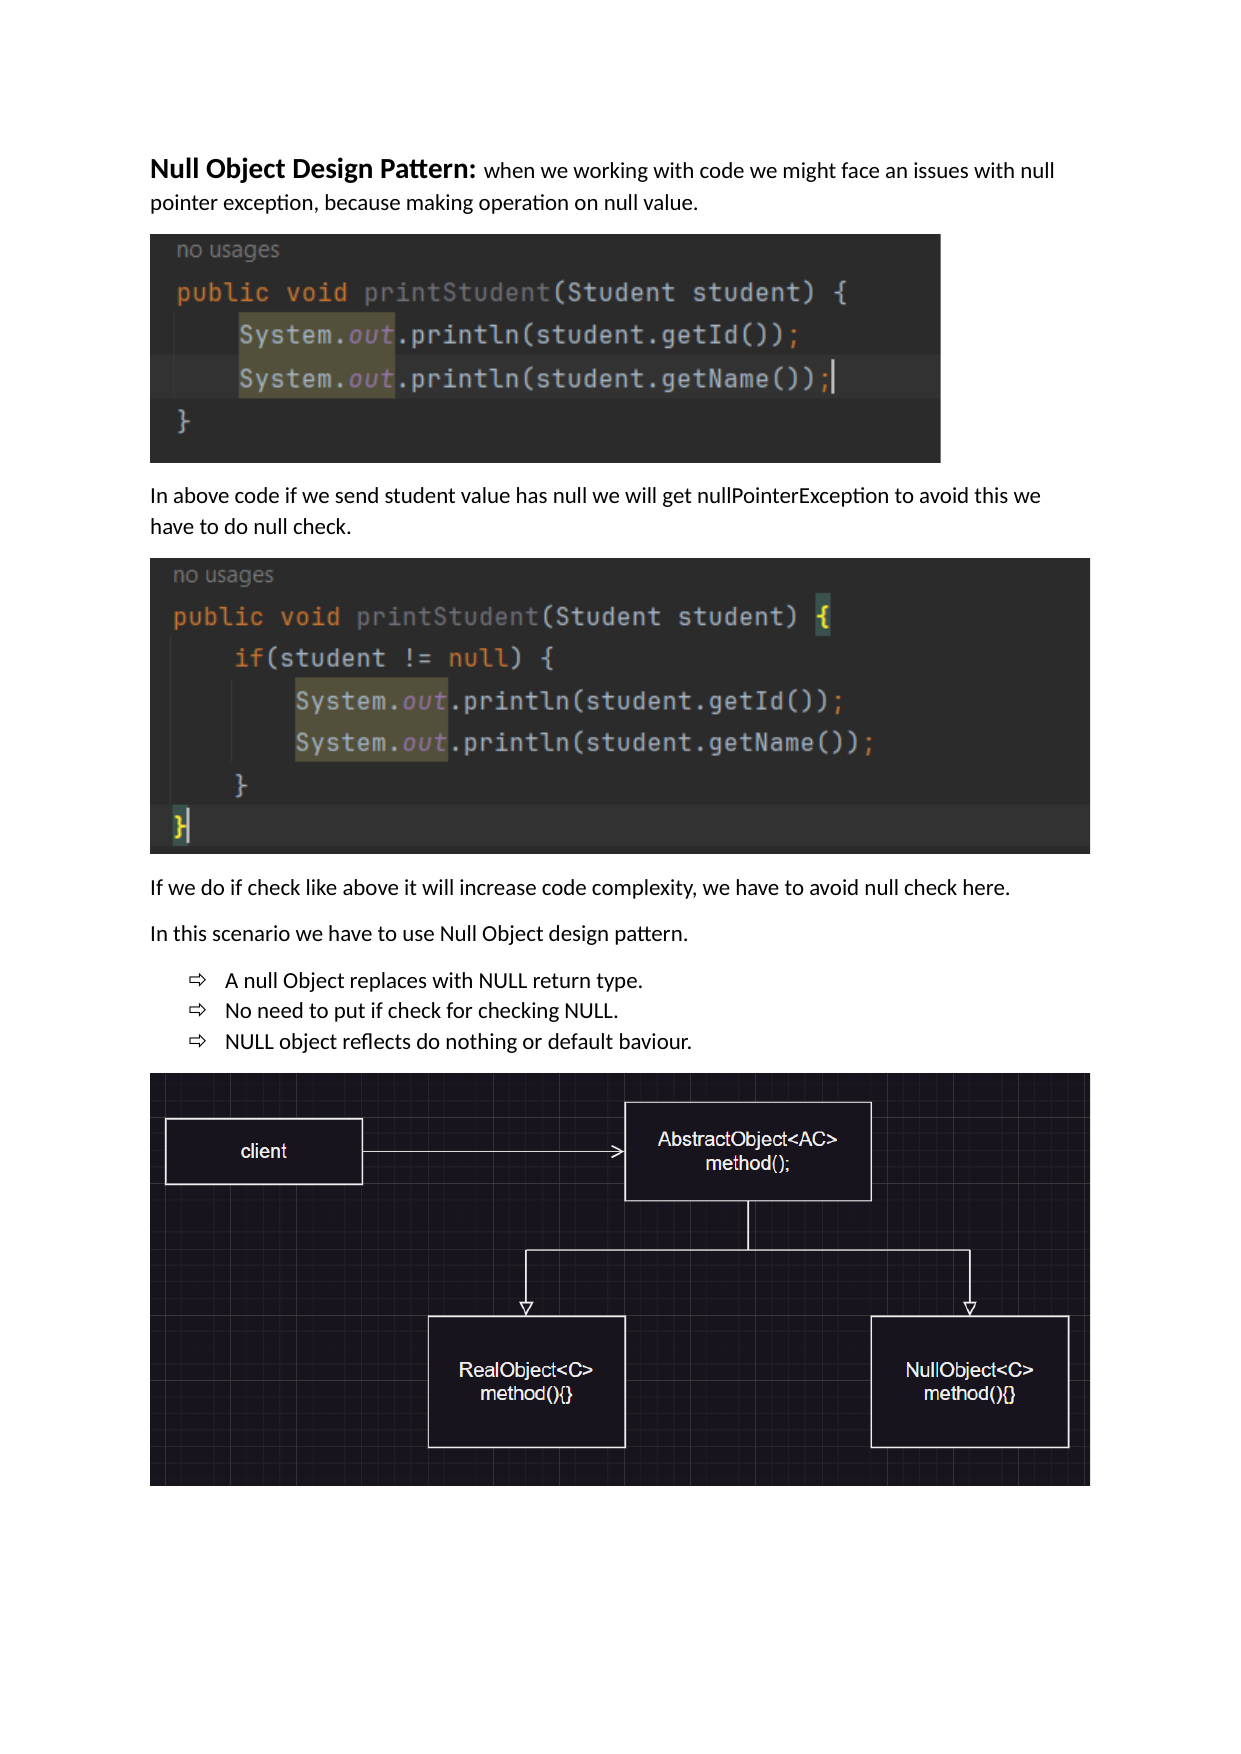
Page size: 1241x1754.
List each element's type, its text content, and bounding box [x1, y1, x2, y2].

picture [150, 234, 941, 463]
list No need to put if check for checking NULL. [187, 997, 1090, 1025]
text In this scenario we have to use Null Object design pattern. [150, 919, 1090, 948]
text If we do if check like above it will increase code complexity, we have to avoid null check here. [150, 873, 1090, 901]
list NULL object reflects do nothing or default baviour. [187, 1027, 1090, 1055]
list A null Object replaces with NULL return type. [187, 966, 1090, 994]
text In above code if we send student value has null we will get nullPointerException to avoid this we have to do null check. [150, 482, 1090, 540]
picture [150, 558, 1091, 854]
picture [150, 1073, 1091, 1486]
text Null Object Design Pattern: when we working with code we might face an issues with null pointer exception, because making operation on null value. [150, 150, 1090, 216]
